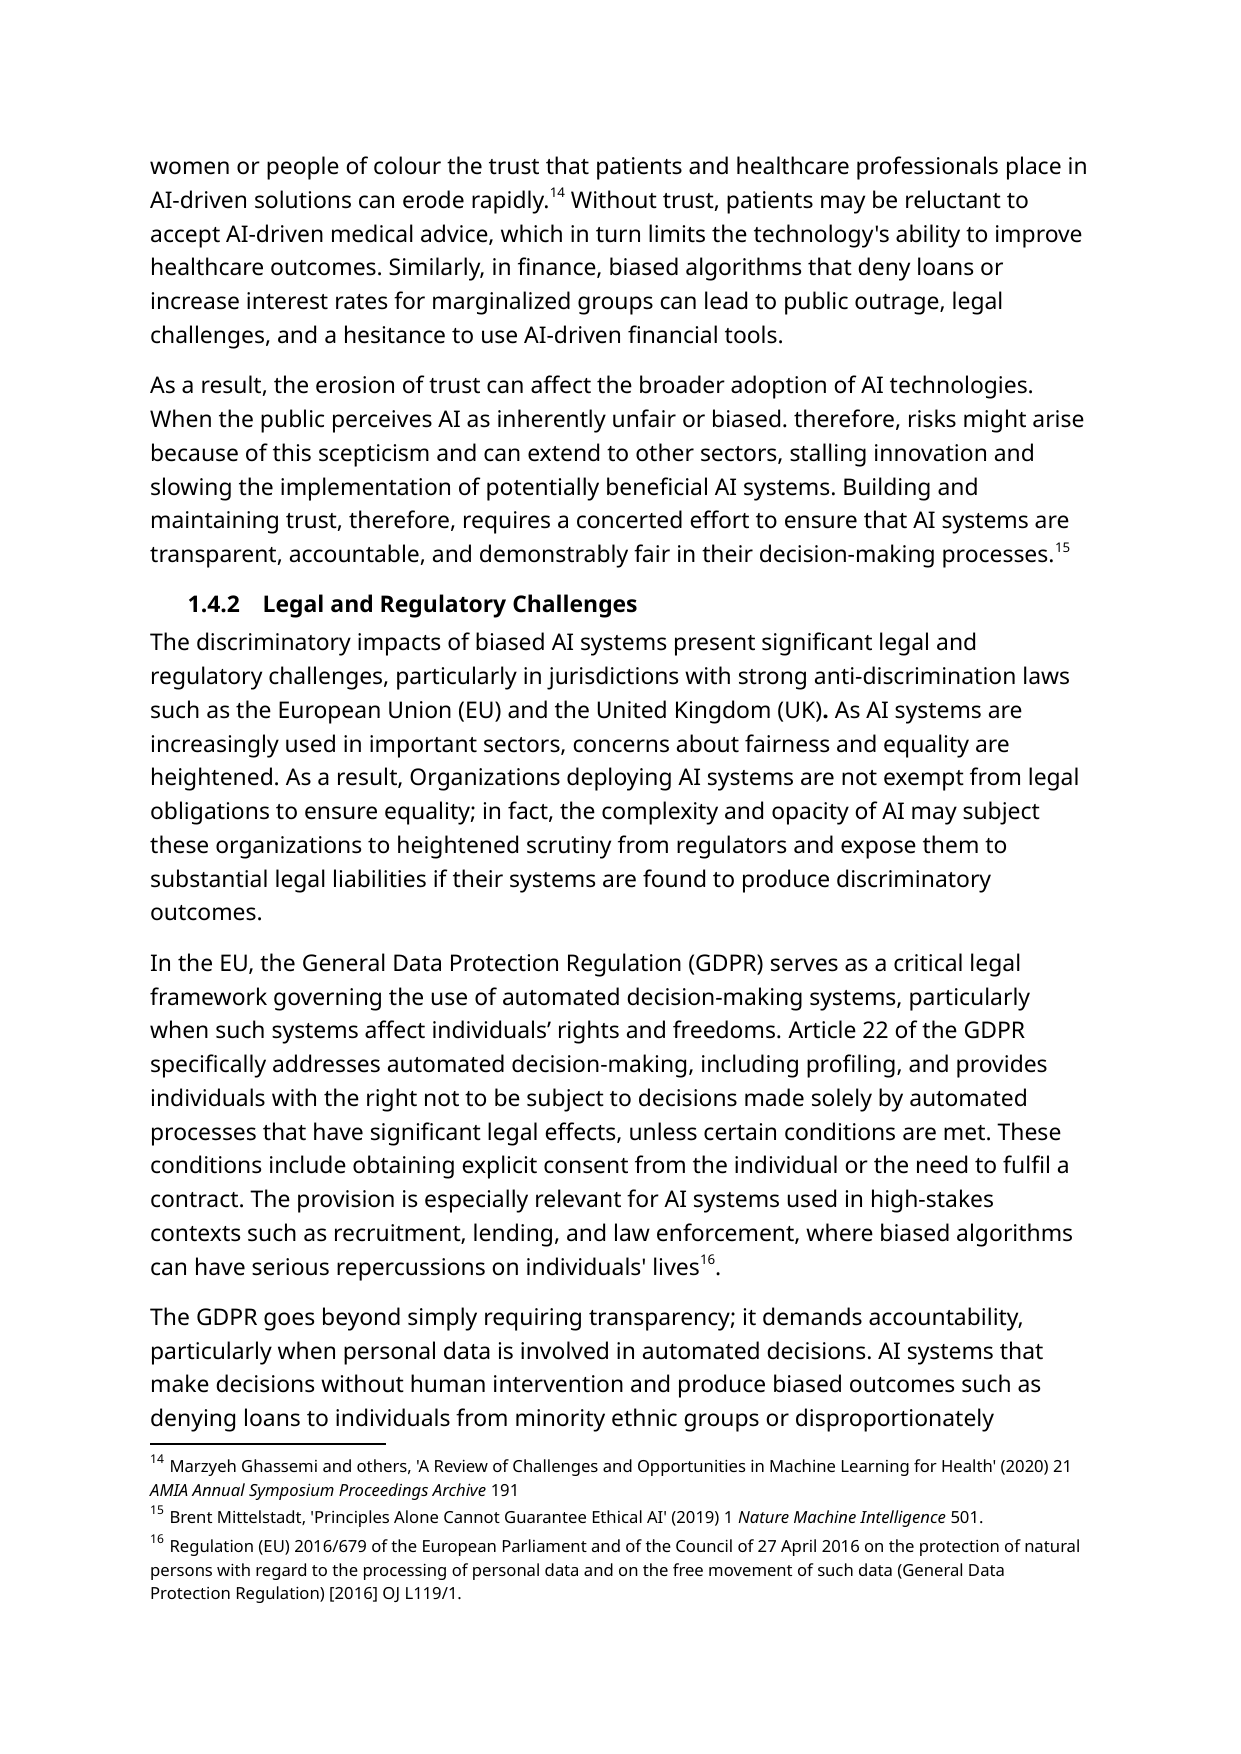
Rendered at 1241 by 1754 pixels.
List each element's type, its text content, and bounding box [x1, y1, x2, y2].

text The discriminatory impacts of biased AI systems present significant legal and regulatory challenges, particularly in jurisdictions with strong anti-discrimination laws such as the European Union (EU) and the United Kingdom (UK). As AI systems are increasingly used in important sectors, concerns about fairness and equality are heightened. As a result, Organizations deploying AI systems are not exempt from legal obligations to ensure equality; in fact, the complexity and opacity of AI may subject these organizations to heightened scrutiny from regulators and expose them to substantial legal liabilities if their systems are found to produce discriminatory outcomes. [150, 626, 1090, 927]
subtitle Legal and Regulatory Challenges [187, 588, 1090, 619]
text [150, 1301, 1090, 1433]
text As a result, the erosion of trust can affect the broader adoption of AI technologies. When the public perceives AI as inherently unfair or biased. therefore, risks might arise because of this scepticism and can extend to other sectors, stalling innovation and slowing the implementation of potentially beneficial AI systems. Building and maintaining trust, therefore, requires a concerted effort to ensure that AI systems are transparent, accountable, and demonstrably fair in their decision-making processes. [150, 369, 1090, 569]
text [150, 150, 1090, 350]
text In the EU, the General Data Protection Regulation (GDPR) serves as a critical legal framework governing the use of automated decision-making systems, particularly when such systems affect individuals’ rights and freedoms. Article 22 of the GDPR specifically addresses automated decision-making, including profiling, and provides individuals with the right not to be subject to decisions made solely by automated processes that have significant legal effects, unless certain conditions are met. These conditions include obtaining explicit consent from the individual or the need to fulfil a contract. The provision is especially relevant for AI systems used in high-stakes contexts such as recruitment, lending, and law enforcement, where biased algorithms can have serious repercussions on individuals' lives. [150, 947, 1090, 1282]
